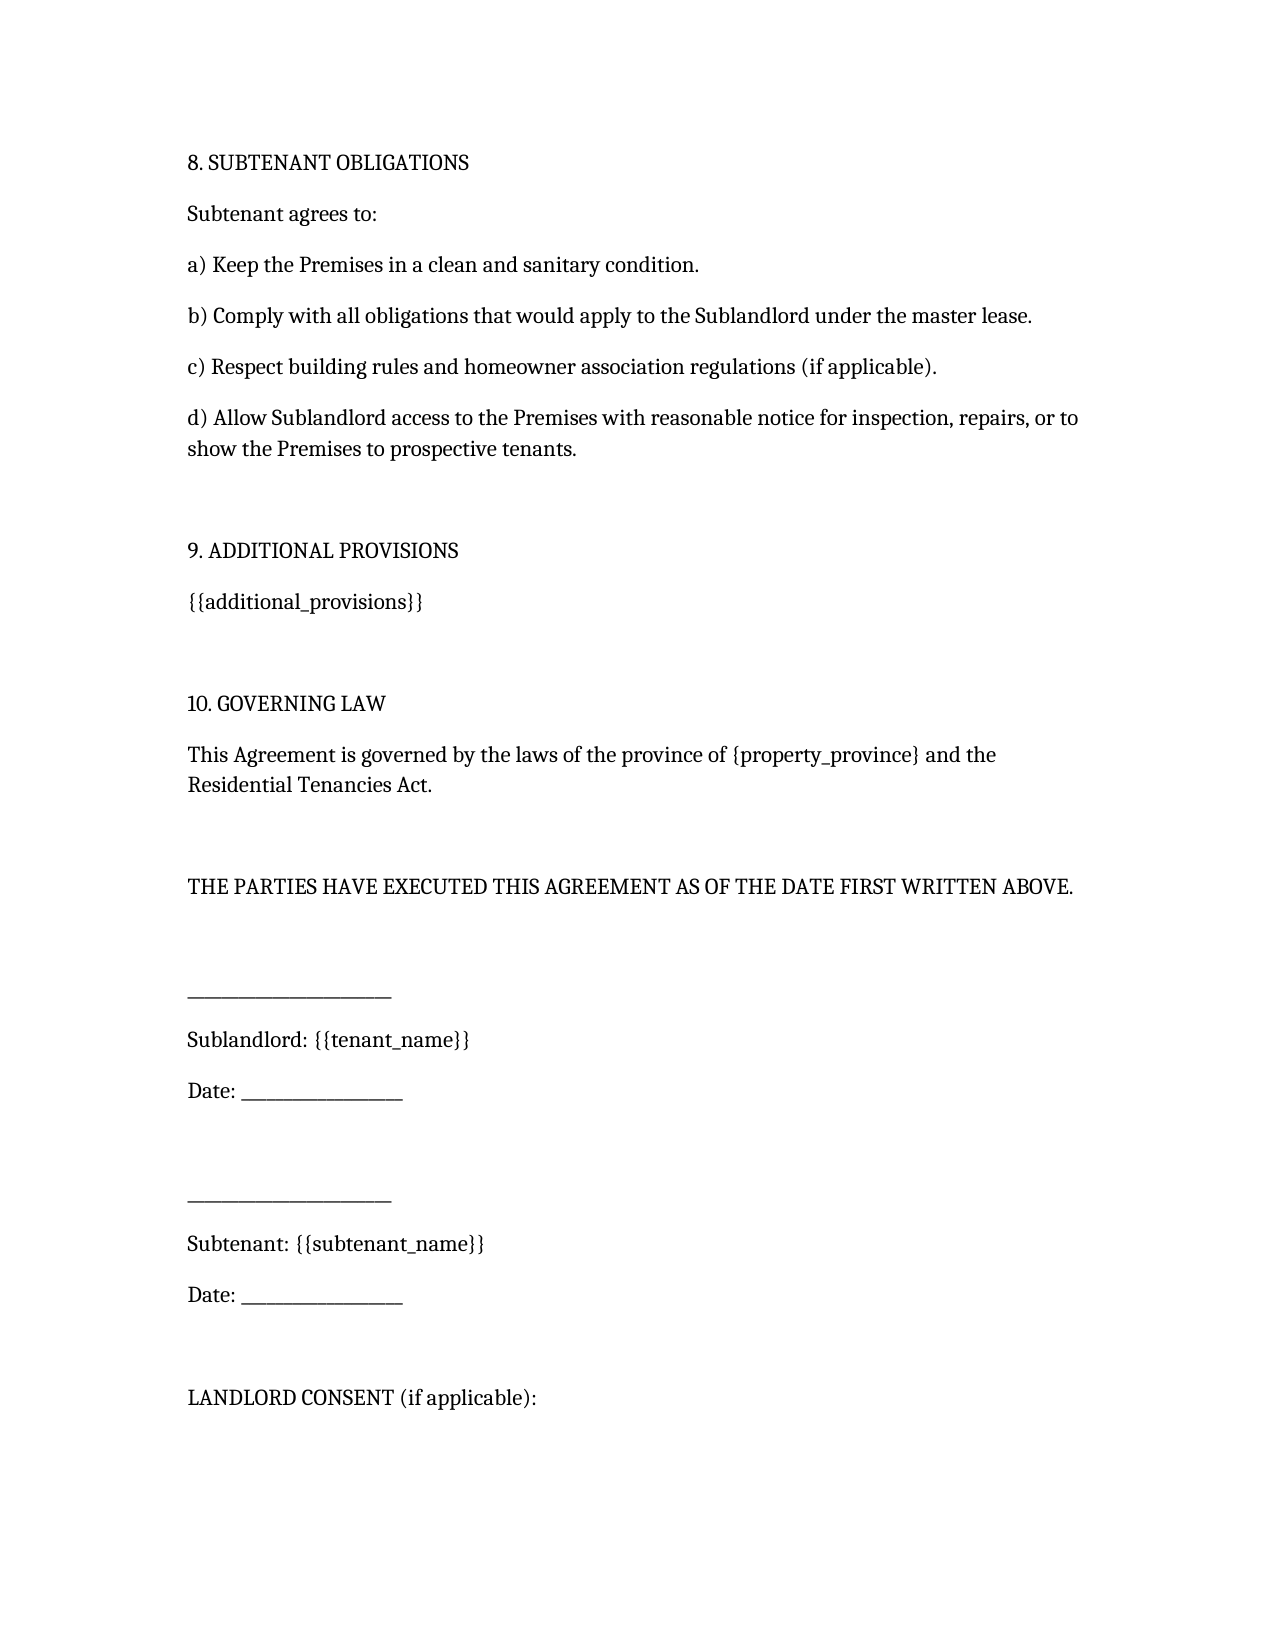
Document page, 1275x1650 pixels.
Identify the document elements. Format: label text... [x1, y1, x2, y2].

text 8. SUBTENANT OBLIGATIONS [187, 150, 1087, 176]
text ________________________ [187, 1180, 1087, 1207]
text Sublandlord: {{tenant_name}} [187, 1027, 1087, 1053]
text ________________________ [187, 976, 1087, 1002]
text {{additional_provisions}} [187, 588, 1087, 615]
text a) Keep the Premises in a clean and sanitary condition. [187, 252, 1087, 278]
text Subtenant agrees to: [187, 201, 1087, 227]
text 10. GOVERNING LAW [187, 691, 1087, 717]
text Subtenant: {{subtenant_name}} [187, 1231, 1087, 1258]
text This Agreement is governed by the laws of the province of {property_province} and the Residential Tenancies Act. [187, 742, 1087, 798]
text c) Respect building rules and homeowner association regulations (if applicable). [187, 354, 1087, 381]
text LANDLORD CONSENT (if applicable): [187, 1384, 1087, 1411]
text b) Comply with all obligations that would apply to the Sublandlord under the master lease. [187, 303, 1087, 329]
text Date: ___________________ [187, 1078, 1087, 1104]
text 9. ADDITIONAL PROVISIONS [187, 537, 1087, 564]
text THE PARTIES HAVE EXECUTED THIS AGREEMENT AS OF THE DATE FIRST WRITTEN ABOVE. [187, 874, 1087, 900]
text Date: ___________________ [187, 1282, 1087, 1309]
text d) Allow Sublandlord access to the Premises with reasonable notice for inspection, repairs, or to show the Premises to prospective tenants. [187, 405, 1087, 462]
